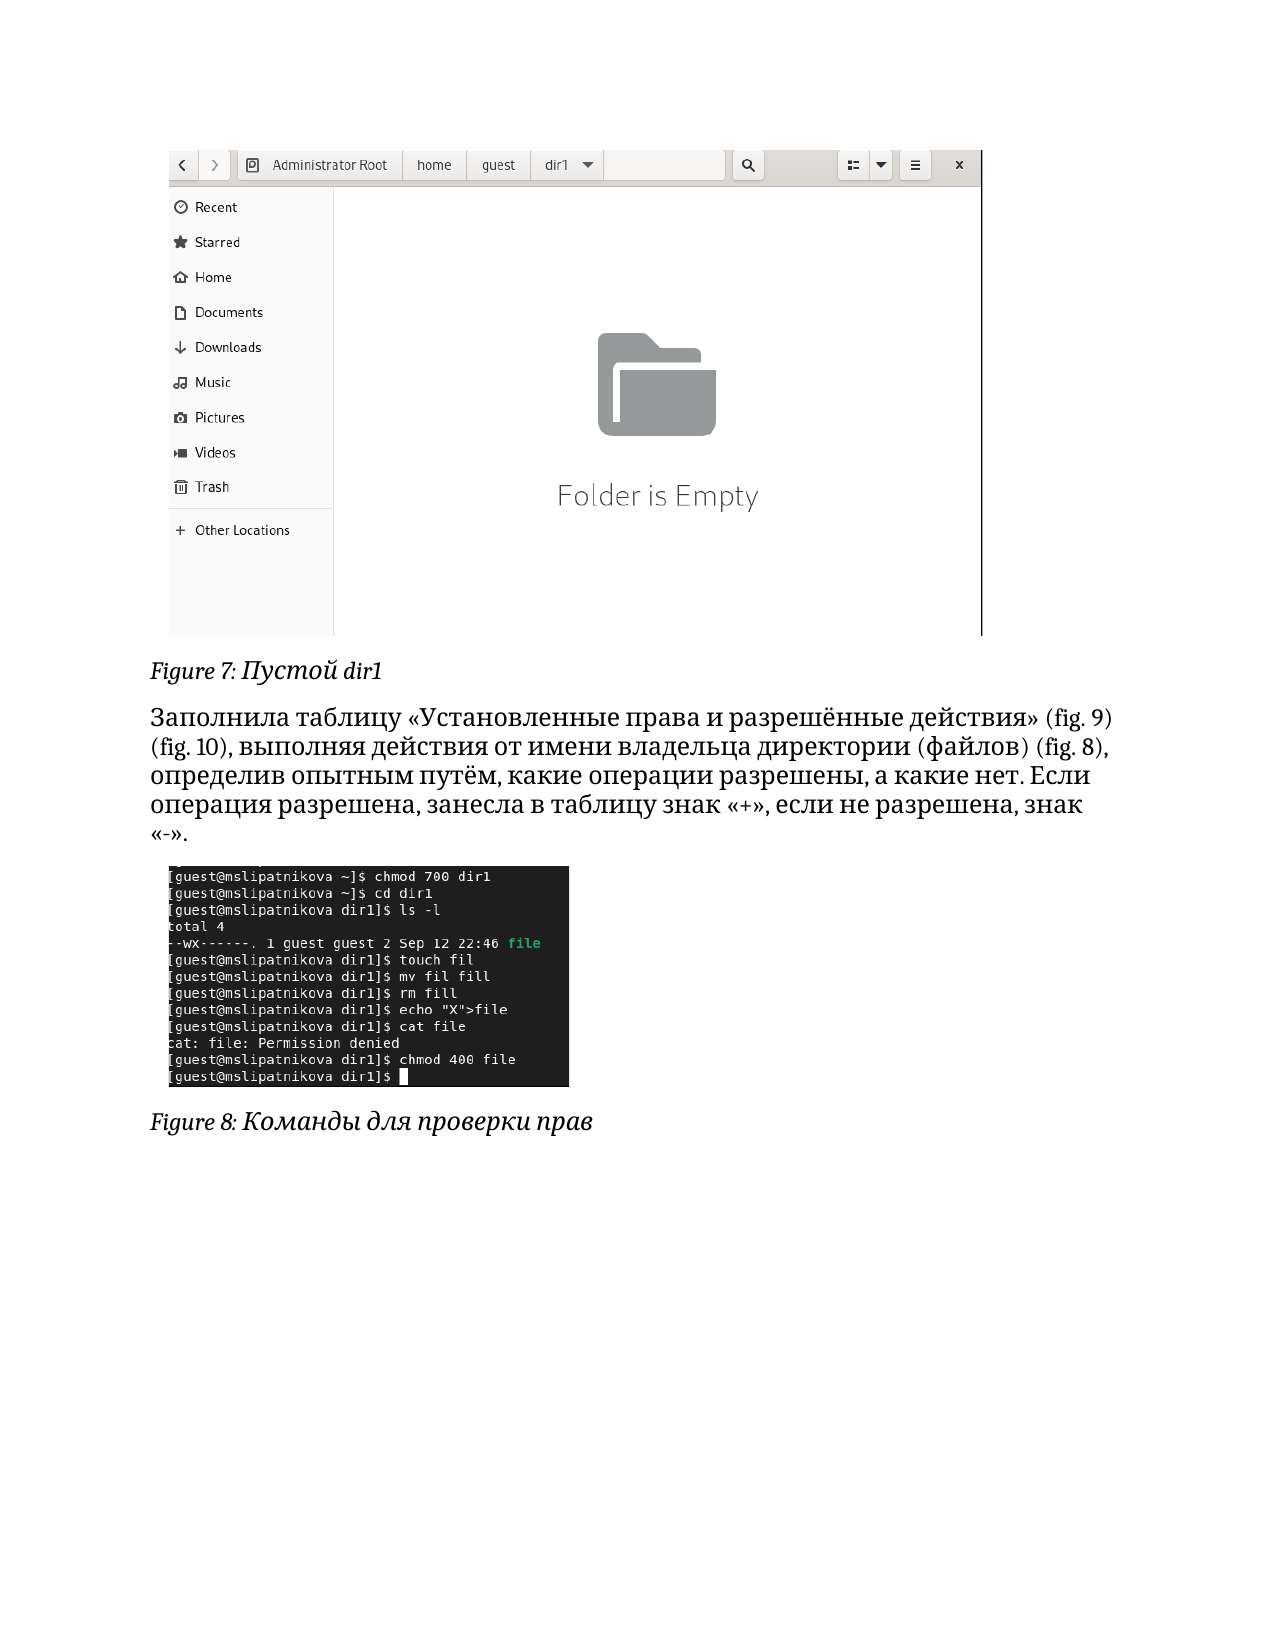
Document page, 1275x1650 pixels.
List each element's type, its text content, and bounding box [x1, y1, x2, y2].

text Figure 7: Пустой dir1 [150, 657, 1125, 686]
text Заполнила таблицу «Установленные права и разрешённые действия» (fig. 9)(fig. 10), выполняя действия от имени владельца директории (файлов) (fig. 8), определив опытным путём, какие операции разрешены, а какие нет. Если операция разрешена, занесла в таблицу знак «+», если не разрешена, знак «-». [150, 704, 1125, 848]
picture [168, 150, 983, 636]
picture [168, 866, 570, 1087]
text Figure 8: Команды для проверки прав [150, 1107, 1125, 1136]
